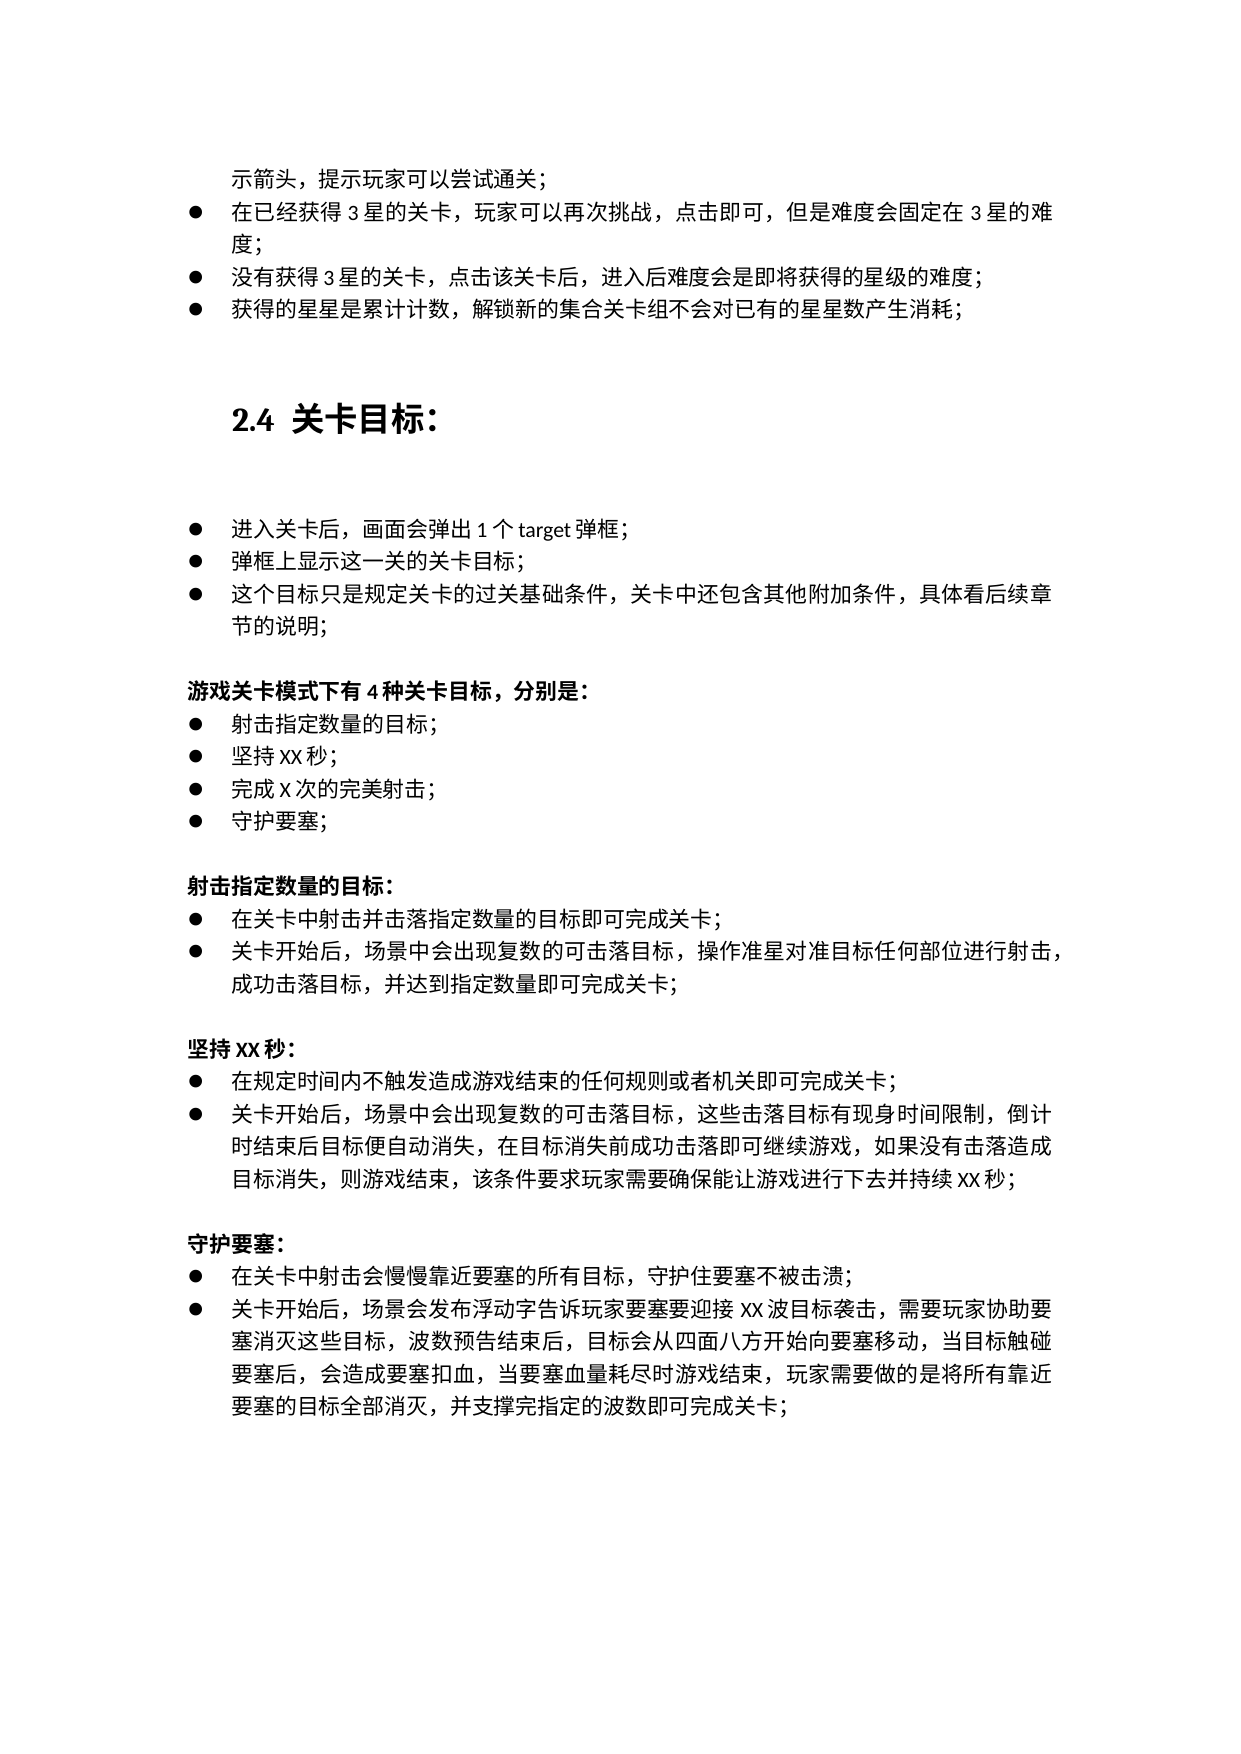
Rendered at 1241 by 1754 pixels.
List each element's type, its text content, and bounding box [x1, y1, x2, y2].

list 守护要塞； [187, 804, 1053, 836]
subtitle 关卡目标： [232, 384, 1053, 449]
text 守护要塞： [187, 1226, 1053, 1259]
list 进入关卡后，画面会弹出1个target弹框； [187, 511, 1053, 544]
list 射击指定数量的目标； [187, 706, 1053, 739]
text 坚持XX秒： [187, 1031, 1053, 1064]
list 在关卡中射击会慢慢靠近要塞的所有目标，守护住要塞不被击溃； [187, 1259, 1053, 1291]
list 在规定时间内不触发造成游戏结束的任何规则或者机关即可完成关卡； [187, 1064, 1053, 1096]
text 游戏关卡模式下有4种关卡目标，分别是： [187, 674, 1053, 706]
list 关卡开始后，场景会发布浮动字告诉玩家要塞要迎接XX波目标袭击，需要玩家协助要塞消灭这些目标，波数预告结束后，目标会从四面八方开始向要塞移动，当目标触碰要塞后，会造成要塞扣血，当要塞血量耗尽时游戏结束，玩家需要做的是将所有靠近要塞的目标全部消灭，并支撑完指定的波数即可完成关卡； [187, 1291, 1053, 1421]
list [187, 162, 1053, 194]
list 在已经获得3星的关卡，玩家可以再次挑战，点击即可，但是难度会固定在3星的难度； [187, 194, 1053, 259]
list 没有获得3星的关卡，点击该关卡后，进入后难度会是即将获得的星级的难度； [187, 259, 1053, 292]
list 在关卡中射击并击落指定数量的目标即可完成关卡； [187, 901, 1053, 934]
list 坚持XX秒； [187, 739, 1053, 771]
list 弹框上显示这一关的关卡目标； [187, 544, 1053, 576]
list 关卡开始后，场景中会出现复数的可击落目标，这些击落目标有现身时间限制，倒计时结束后目标便自动消失，在目标消失前成功击落即可继续游戏，如果没有击落造成目标消失，则游戏结束，该条件要求玩家需要确保能让游戏进行下去并持续XX秒； [187, 1096, 1053, 1194]
list 关卡开始后，场景中会出现复数的可击落目标，操作准星对准目标任何部位进行射击，成功击落目标，并达到指定数量即可完成关卡； [187, 934, 1053, 999]
list 获得的星星是累计计数，解锁新的集合关卡组不会对已有的星星数产生消耗； [187, 292, 1053, 324]
list 完成X次的完美射击； [187, 771, 1053, 804]
text 射击指定数量的目标： [187, 869, 1053, 901]
list 这个目标只是规定关卡的过关基础条件，关卡中还包含其他附加条件，具体看后续章节的说明； [187, 576, 1053, 641]
